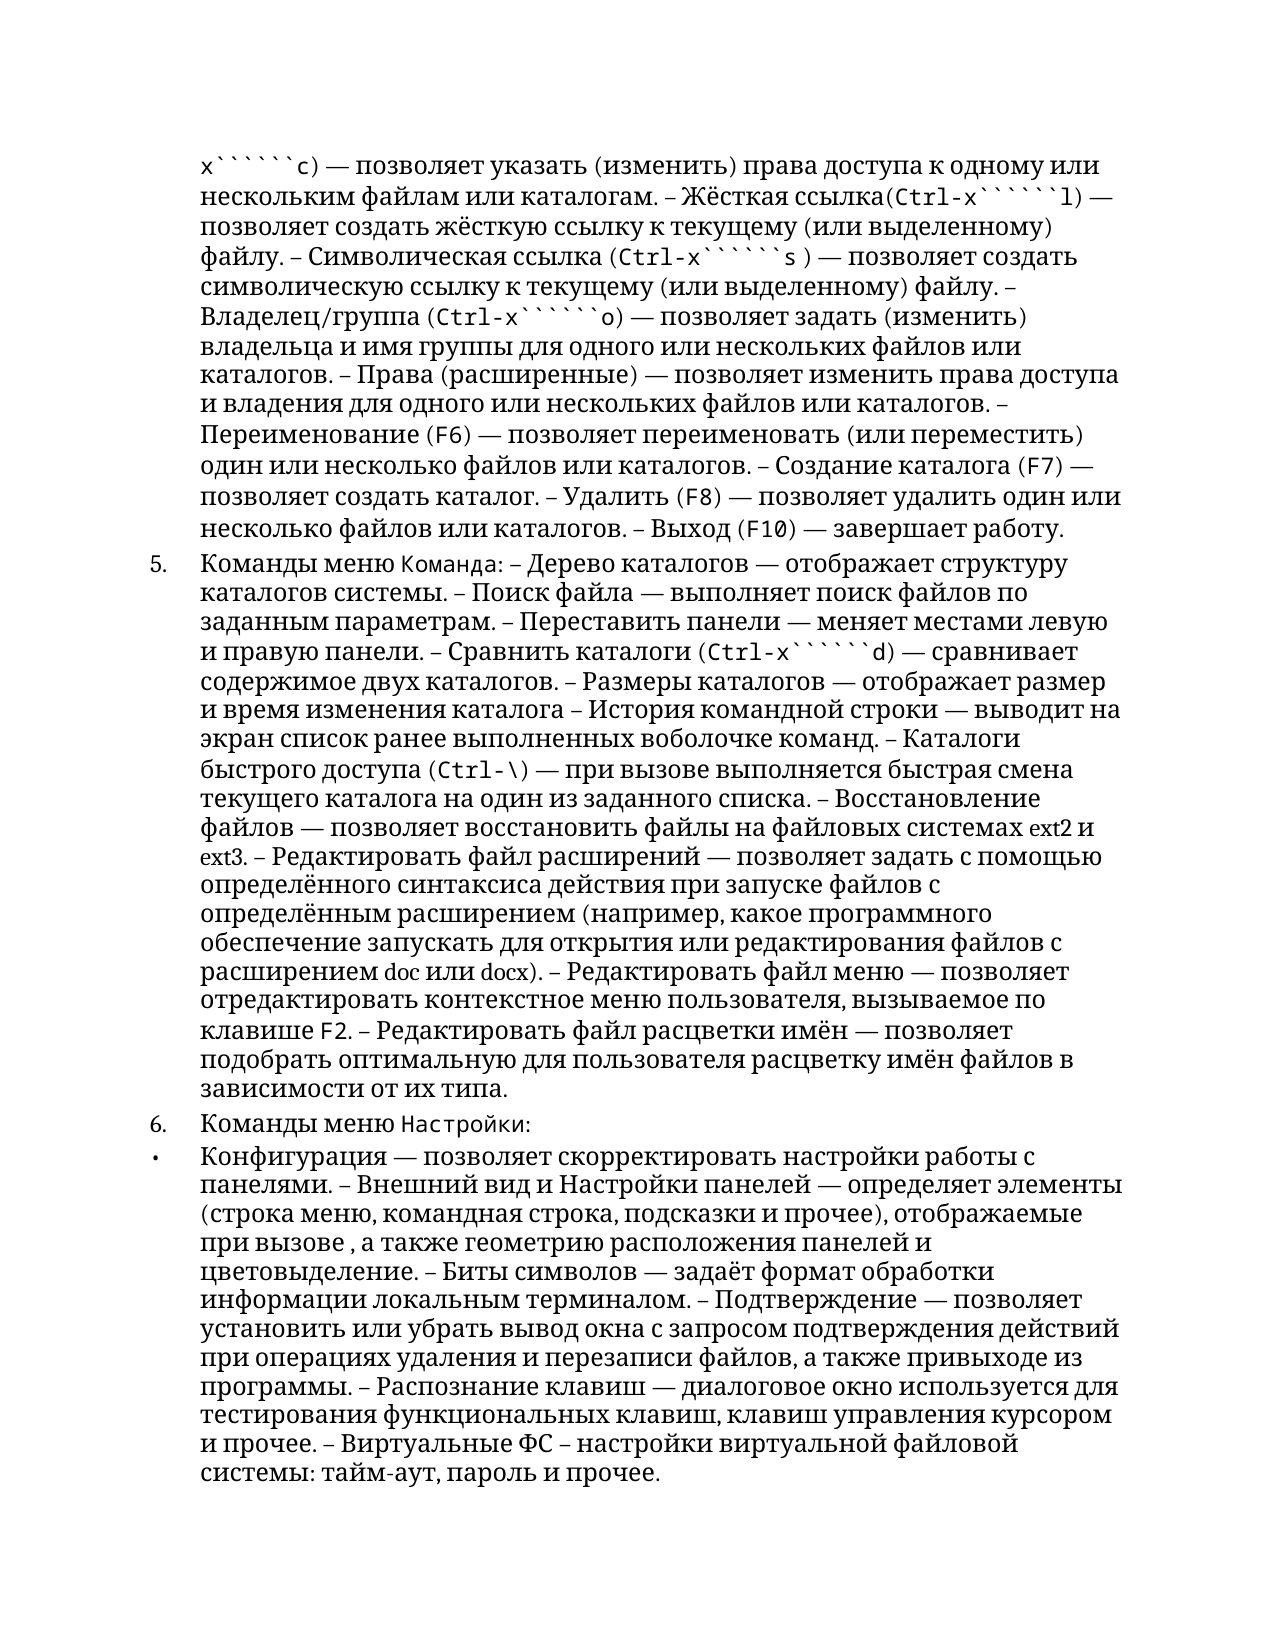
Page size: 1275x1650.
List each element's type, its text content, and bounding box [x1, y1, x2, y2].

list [150, 150, 1125, 544]
list Команды меню Команда: – Дерево каталогов — отображает структуру каталогов системы. – Поиск файла — выполняет поиск файлов по заданным параметрам. – Переставить панели — меняет местами левую и правую панели. – Сравнить каталоги (Ctrl-x``````d) — сравнивает содержимое двух каталогов. – Размеры каталогов — отображает размер и время изменения каталога – История командной строки — выводит на экран список ранее выполненных воболочке команд. – Каталоги быстрого доступа (Ctrl-\) — при вызове выполняется быстрая смена текущего каталога на один из заданного списка. – Восстановление файлов — позволяет восстановить файлы на файловых системах ext2 и ext3. – Редактировать файл расширений — позволяет задать с помощью определённого синтаксиса действия при запуске файлов с определённым расширением (например, какое программного обеспечение запускать для открытия или редактирования файлов с расширением doc или docx). – Редактировать файл меню — позволяет отредактировать контекстное меню пользователя, вызываемое по клавише F2. – Редактировать файл расцветки имён — позволяет подобрать оптимальную для пользователя расцветку имён файлов в зависимости от их типа. [150, 547, 1125, 1104]
list Конфигурация — позволяет скорректировать настройки работы с панелями. – Внешний вид и Настройки панелей — определяет элементы (строка меню, командная строка, подсказки и прочее), отображаемые при вызове , а также геометрию расположения панелей и цветовыделение. – Биты символов — задаёт формат обработки информации локальным терминалом. – Подтверждение — позволяет установить или убрать вывод окна с запросом подтверждения действий при операциях удаления и перезаписи файлов, а также привыходе из программы. – Распознание клавиш — диалоговое окно используется для тестирования функциональных клавиш, клавиш управления курсором и прочее. – Виртуальные ФС – настройки виртуальной файловой системы: тайм-аут, пароль и прочее. [150, 1142, 1125, 1487]
list Команды меню Настройки: [150, 1107, 1125, 1139]
